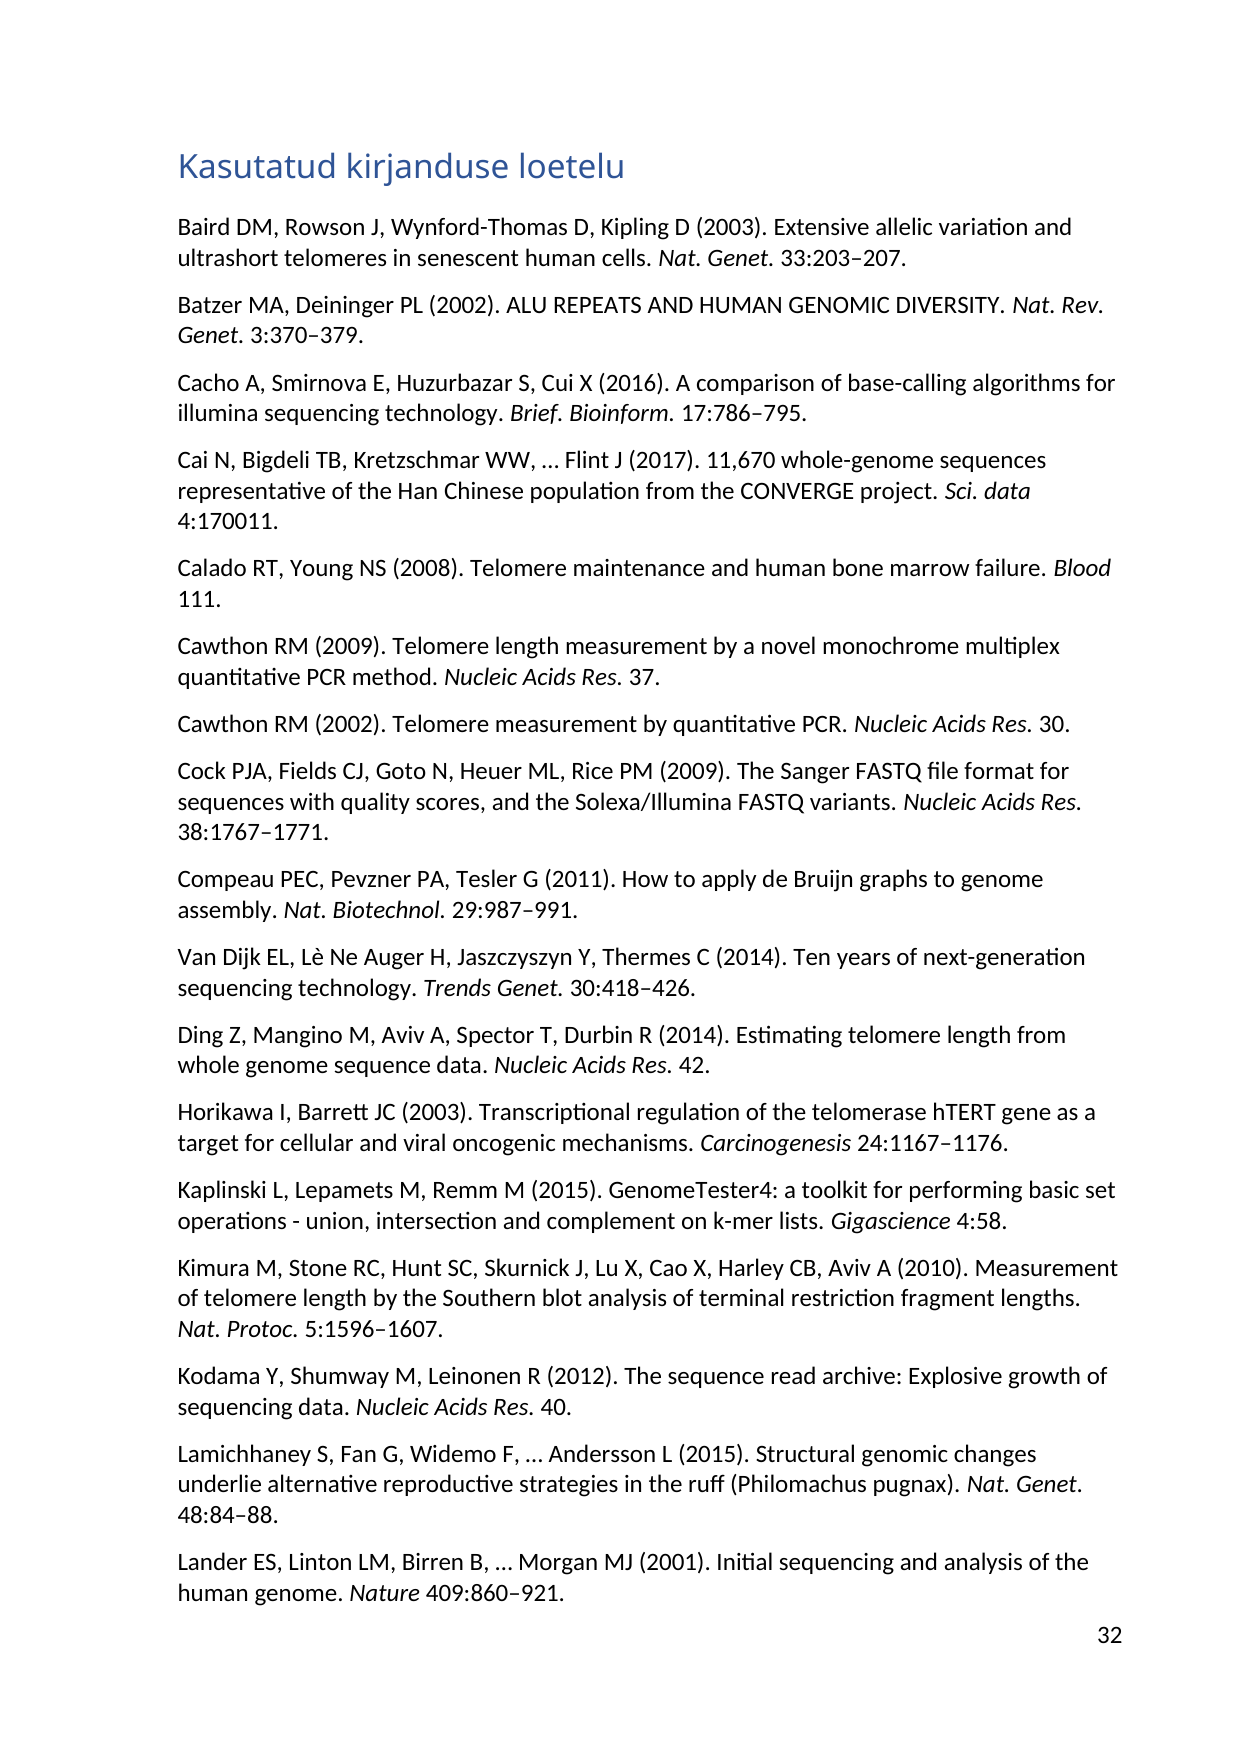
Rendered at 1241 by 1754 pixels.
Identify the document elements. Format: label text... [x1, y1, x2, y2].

text Calado RT, Young NS (2008). Telomere maintenance and human bone marrow failure. Blood 111. [177, 553, 1122, 614]
text Cock PJA, Fields CJ, Goto N, Heuer ML, Rice PM (2009). The Sanger FASTQ file format for sequences with quality scores, and the Solexa/Illumina FASTQ variants. Nucleic Acids Res. 38:1767–1771. [177, 755, 1122, 847]
text Ding Z, Mangino M, Aviv A, Spector T, Durbin R (2014). Estimating telomere length from whole genome sequence data. Nucleic Acids Res. 42. [177, 1019, 1122, 1080]
text Batzer MA, Deininger PL (2002). ALU REPEATS AND HUMAN GENOMIC DIVERSITY. Nat. Rev. Genet. 3:370–379. [177, 289, 1122, 350]
text Kodama Y, Shumway M, Leinonen R (2012). The sequence read archive: Explosive growth of sequencing data. Nucleic Acids Res. 40. [177, 1360, 1122, 1421]
text Van Dijk EL, Lè Ne Auger H, Jaszczyszyn Y, Thermes C (2014). Ten years of next-generation sequencing technology. Trends Genet. 30:418–426. [177, 941, 1122, 1002]
text Kaplinski L, Lepamets M, Remm M (2015). GenomeTester4: a toolkit for performing basic set operations - union, intersection and complement on k-mer lists. Gigascience 4:58. [177, 1174, 1122, 1235]
text Lander ES, Linton LM, Birren B, … Morgan MJ (2001). Initial sequencing and analysis of the human genome. Nature 409:860–921. [177, 1546, 1122, 1607]
text Compeau PEC, Pevzner PA, Tesler G (2011). How to apply de Bruijn graphs to genome assembly. Nat. Biotechnol. 29:987–991. [177, 863, 1122, 924]
text Lamichhaney S, Fan G, Widemo F, … Andersson L (2015). Structural genomic changes underlie alternative reproductive strategies in the ruff (Philomachus pugnax). Nat. Genet. 48:84–88. [177, 1438, 1122, 1529]
subtitle Kasutatud kirjanduse loetelu [177, 143, 1122, 188]
text Kimura M, Stone RC, Hunt SC, Skurnick J, Lu X, Cao X, Harley CB, Aviv A (2010). Measurement of telomere length by the Southern blot analysis of terminal restriction fragment lengths. Nat. Protoc. 5:1596–1607. [177, 1252, 1122, 1343]
text Cawthon RM (2002). Telomere measurement by quantitative PCR. Nucleic Acids Res. 30. [177, 708, 1122, 738]
text Cai N, Bigdeli TB, Kretzschmar WW, … Flint J (2017). 11,670 whole-genome sequences representative of the Han Chinese population from the CONVERGE project. Sci. data 4:170011. [177, 444, 1122, 536]
text Cawthon RM (2009). Telomere length measurement by a novel monochrome multiplex quantitative PCR method. Nucleic Acids Res. 37. [177, 630, 1122, 691]
text Baird DM, Rowson J, Wynford-Thomas D, Kipling D (2003). Extensive allelic variation and ultrashort telomeres in senescent human cells. Nat. Genet. 33:203–207. [177, 211, 1122, 272]
text Cacho A, Smirnova E, Huzurbazar S, Cui X (2016). A comparison of base-calling algorithms for illumina sequencing technology. Brief. Bioinform. 17:786–795. [177, 367, 1122, 428]
text Horikawa I, Barrett JC (2003). Transcriptional regulation of the telomerase hTERT gene as a target for cellular and viral oncogenic mechanisms. Carcinogenesis 24:1167–1176. [177, 1097, 1122, 1158]
